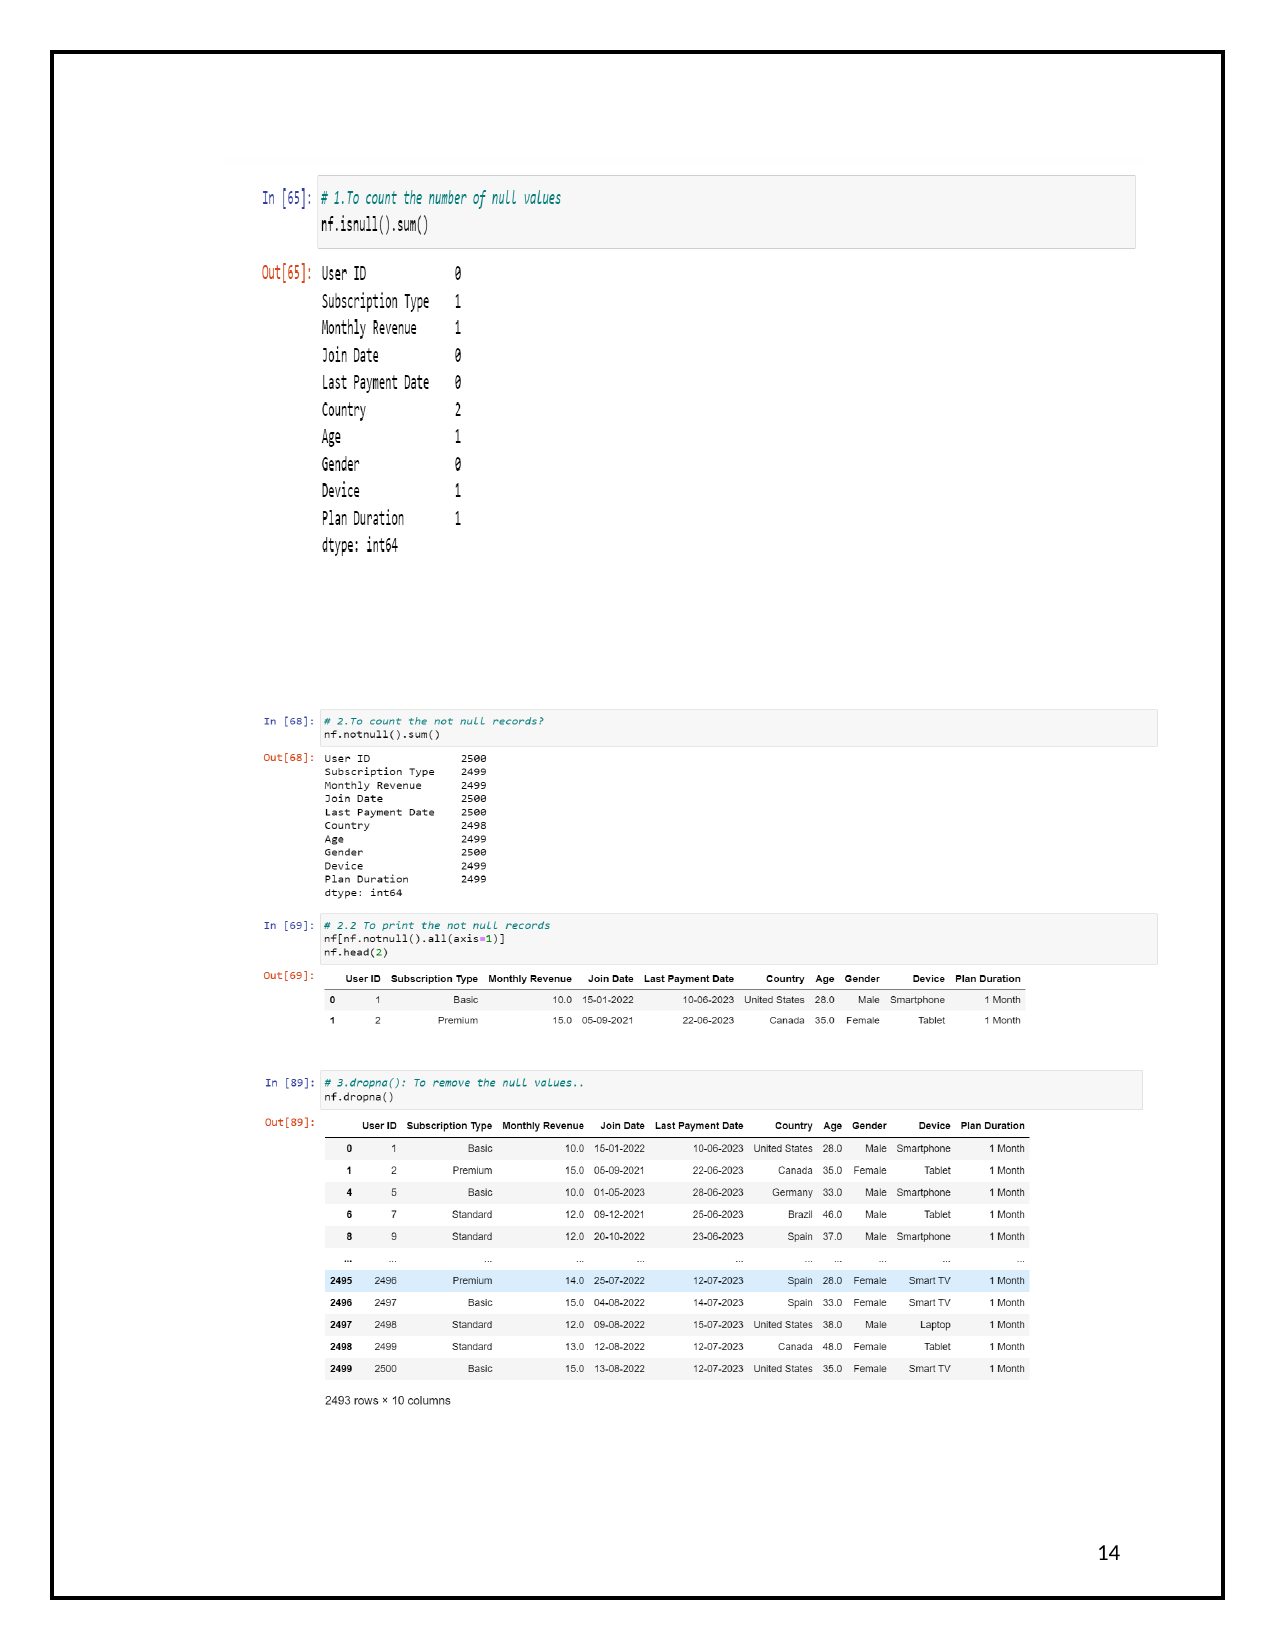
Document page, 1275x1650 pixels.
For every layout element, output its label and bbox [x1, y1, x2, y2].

picture [225, 1065, 1155, 1416]
picture [225, 157, 1144, 584]
picture [225, 698, 1166, 1036]
